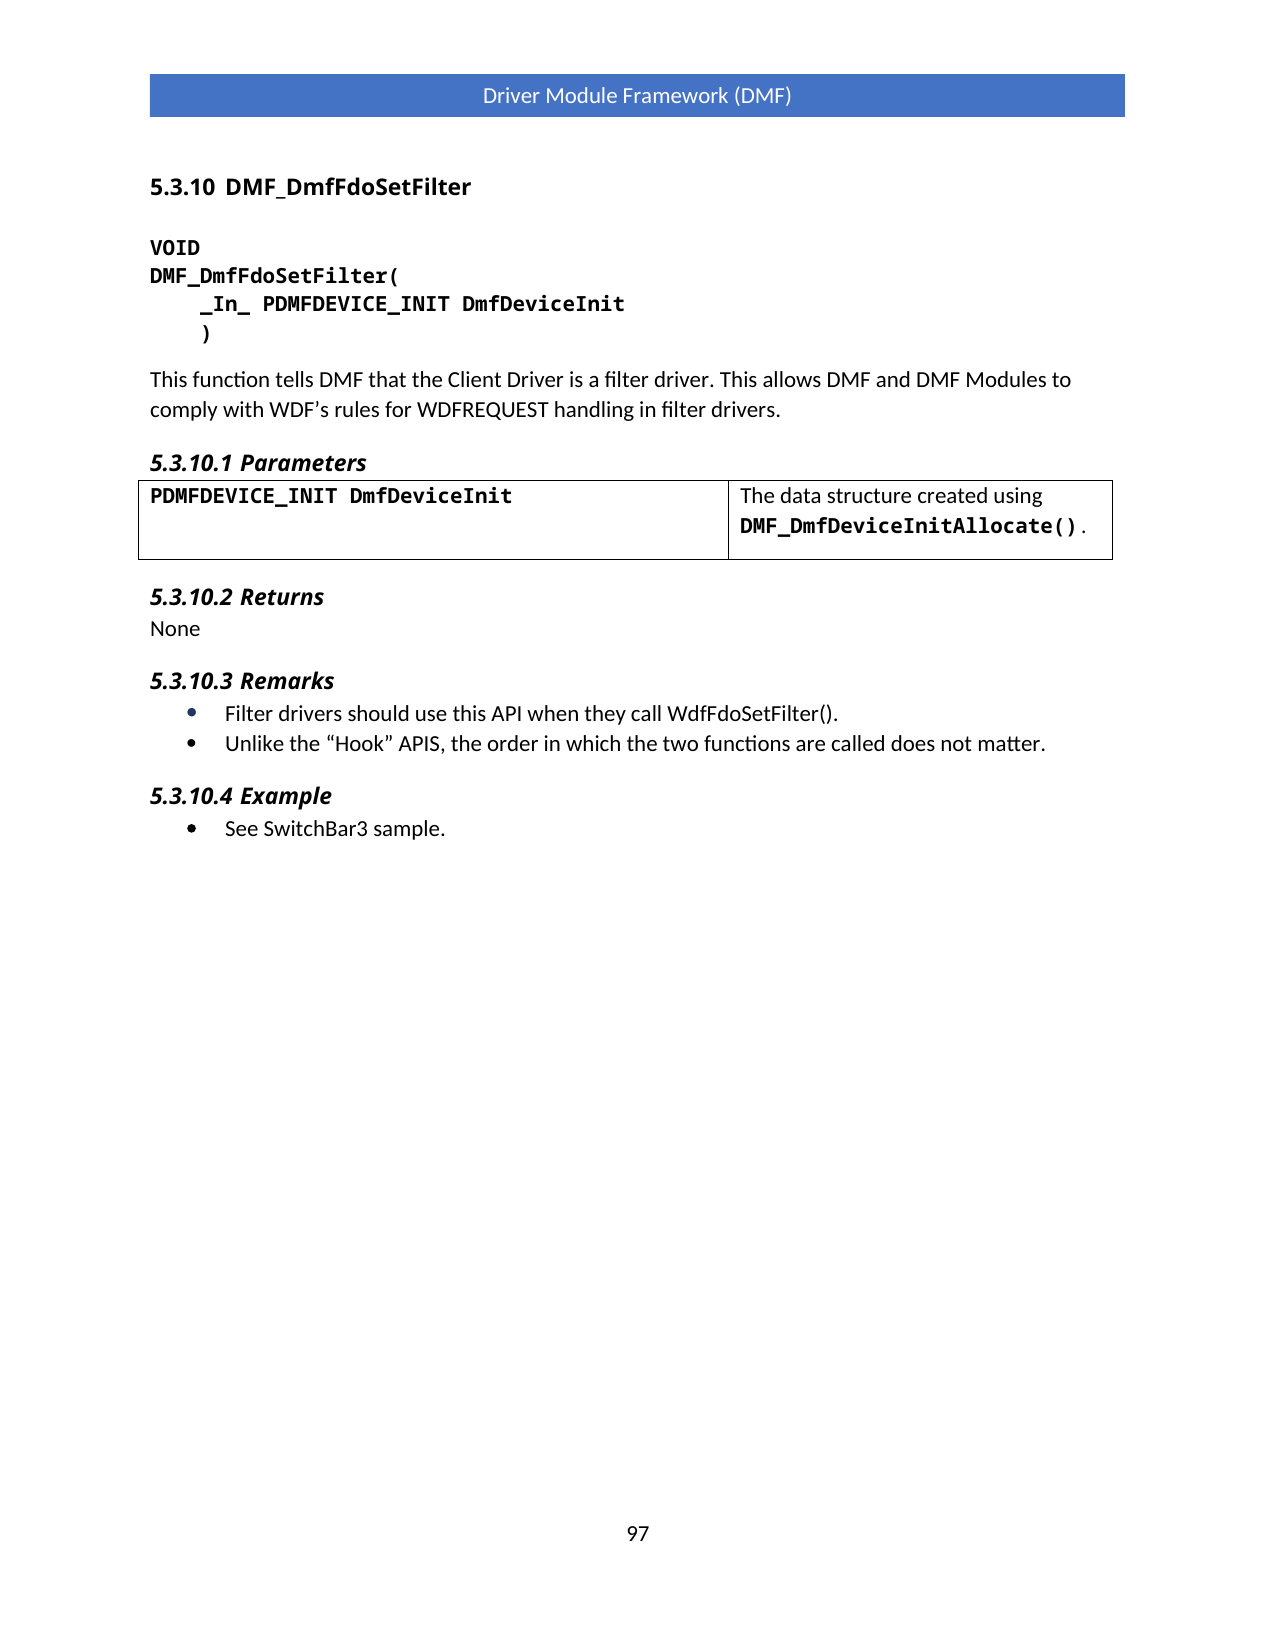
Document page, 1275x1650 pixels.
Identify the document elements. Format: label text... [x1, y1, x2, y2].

text This function tells DMF that the Client Driver is a filter driver. This allows DMF and DMF Modules to comply with WDF’s rules for WDFREQUEST handling in filter drivers. [150, 365, 1125, 423]
subtitle Example [150, 780, 1125, 812]
text DMF_DmfFdoSetFilter( [150, 261, 1125, 289]
list See SwitchBar3 sample. [187, 814, 1125, 842]
text VOID [150, 233, 1125, 261]
list Filter drivers should use this API when they call WdfFdoSetFilter(). [187, 699, 1125, 727]
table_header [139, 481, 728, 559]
subtitle Remarks [150, 665, 1125, 697]
text ) [150, 318, 1125, 346]
subtitle DMF_DmfFdoSetFilter [150, 171, 1125, 202]
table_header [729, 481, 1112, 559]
text _In_ PDMFDEVICE_INIT DmfDeviceInit [150, 289, 1125, 318]
subtitle Parameters [150, 446, 1125, 478]
list Unlike the “Hook” APIS, the order in which the two functions are called does not matter. [187, 729, 1125, 757]
text None [150, 614, 1125, 642]
subtitle Returns [150, 581, 1125, 612]
